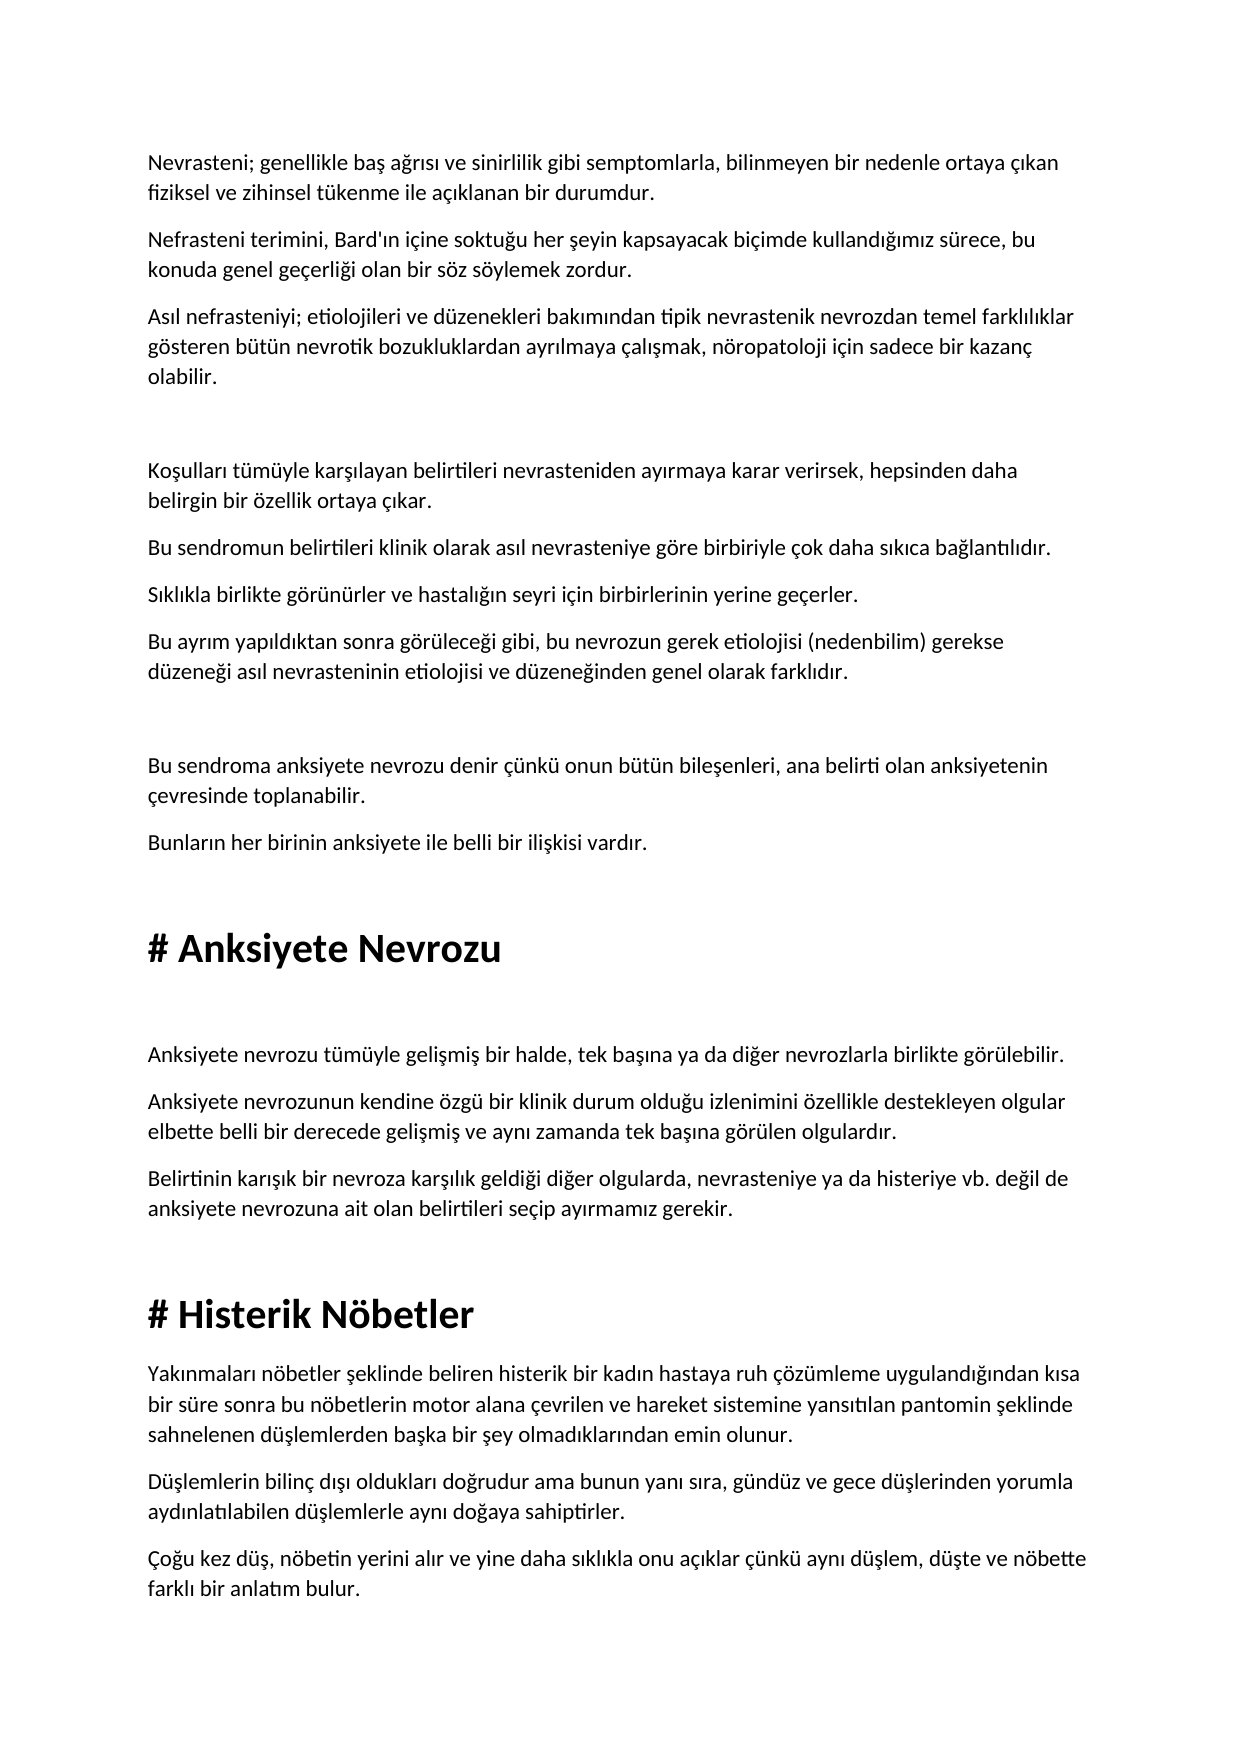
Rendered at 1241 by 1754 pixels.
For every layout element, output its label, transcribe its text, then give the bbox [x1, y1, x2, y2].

text Asıl nefrasteniyi; etiolojileri ve düzenekleri bakımından tipik nevrastenik nevrozdan temel farklılıklar gösteren bütün nevrotik bozukluklardan ayrılmaya çalışmak, nöropatoloji için sadece bir kazanç olabilir. [148, 302, 1093, 390]
text Anksiyete nevrozu tümüyle gelişmiş bir halde, tek başına ya da diğer nevrozlarla birlikte görülebilir. [148, 1040, 1093, 1068]
text Bunların her birinin anksiyete ile belli bir ilişkisi vardır. [148, 828, 1093, 856]
text Bu sendroma anksiyete nevrozu denir çünkü onun bütün bileşenleri, ana belirti olan anksiyetenin çevresinde toplanabilir. [148, 751, 1093, 809]
text Yakınmaları nöbetler şeklinde beliren histerik bir kadın hastaya ruh çözümleme uygulandığından kısa bir süre sonra bu nöbetlerin motor alana çevrilen ve hareket sistemine yansıtılan pantomin şeklinde sahnelenen düşlemlerden başka bir şey olmadıklarından emin olunur. [148, 1359, 1093, 1448]
text # Histerik Nöbetler [148, 1288, 1093, 1339]
text Bu sendromun belirtileri klinik olarak asıl nevrasteniye göre birbiriyle çok daha sıkıca bağlantılıdır. [148, 533, 1093, 561]
text Nevrasteni; genellikle baş ağrısı ve sinirlilik gibi semptomlarla, bilinmeyen bir nedenle ortaya çıkan fiziksel ve zihinsel tükenme ile açıklanan bir durumdur. [148, 148, 1093, 206]
text Koşulları tümüyle karşılayan belirtileri nevrasteniden ayırmaya karar verirsek, hepsinden daha belirgin bir özellik ortaya çıkar. [148, 456, 1093, 514]
text Belirtinin karışık bir nevroza karşılık geldiği diğer olgularda, nevrasteniye ya da histeriye vb. değil de anksiyete nevrozuna ait olan belirtileri seçip ayırmamız gerekir. [148, 1164, 1093, 1222]
text Çoğu kez düş, nöbetin yerini alır ve yine daha sıklıkla onu açıklar çünkü aynı düşlem, düşte ve nöbette farklı bir anlatım bulur. [148, 1544, 1093, 1602]
text Nefrasteni terimini, Bard'ın içine soktuğu her şeyin kapsayacak biçimde kullandığımız sürece, bu konuda genel geçerliği olan bir söz söylemek zordur. [148, 225, 1093, 283]
text # Anksiyete Nevrozu [148, 922, 1093, 972]
text Sıklıkla birlikte görünürler ve hastalığın seyri için birbirlerinin yerine geçerler. [148, 580, 1093, 608]
text Anksiyete nevrozunun kendine özgü bir klinik durum olduğu izlenimini özellikle destekleyen olgular elbette belli bir derecede gelişmiş ve aynı zamanda tek başına görülen olgulardır. [148, 1087, 1093, 1145]
text Düşlemlerin bilinç dışı oldukları doğrudur ama bunun yanı sıra, gündüz ve gece düşlerinden yorumla aydınlatılabilen düşlemlerle aynı doğaya sahiptirler. [148, 1467, 1093, 1525]
text Bu ayrım yapıldıktan sonra görüleceği gibi, bu nevrozun gerek etiolojisi (nedenbilim) gerekse düzeneği asıl nevrasteninin etiolojisi ve düzeneğinden genel olarak farklıdır. [148, 627, 1093, 685]
